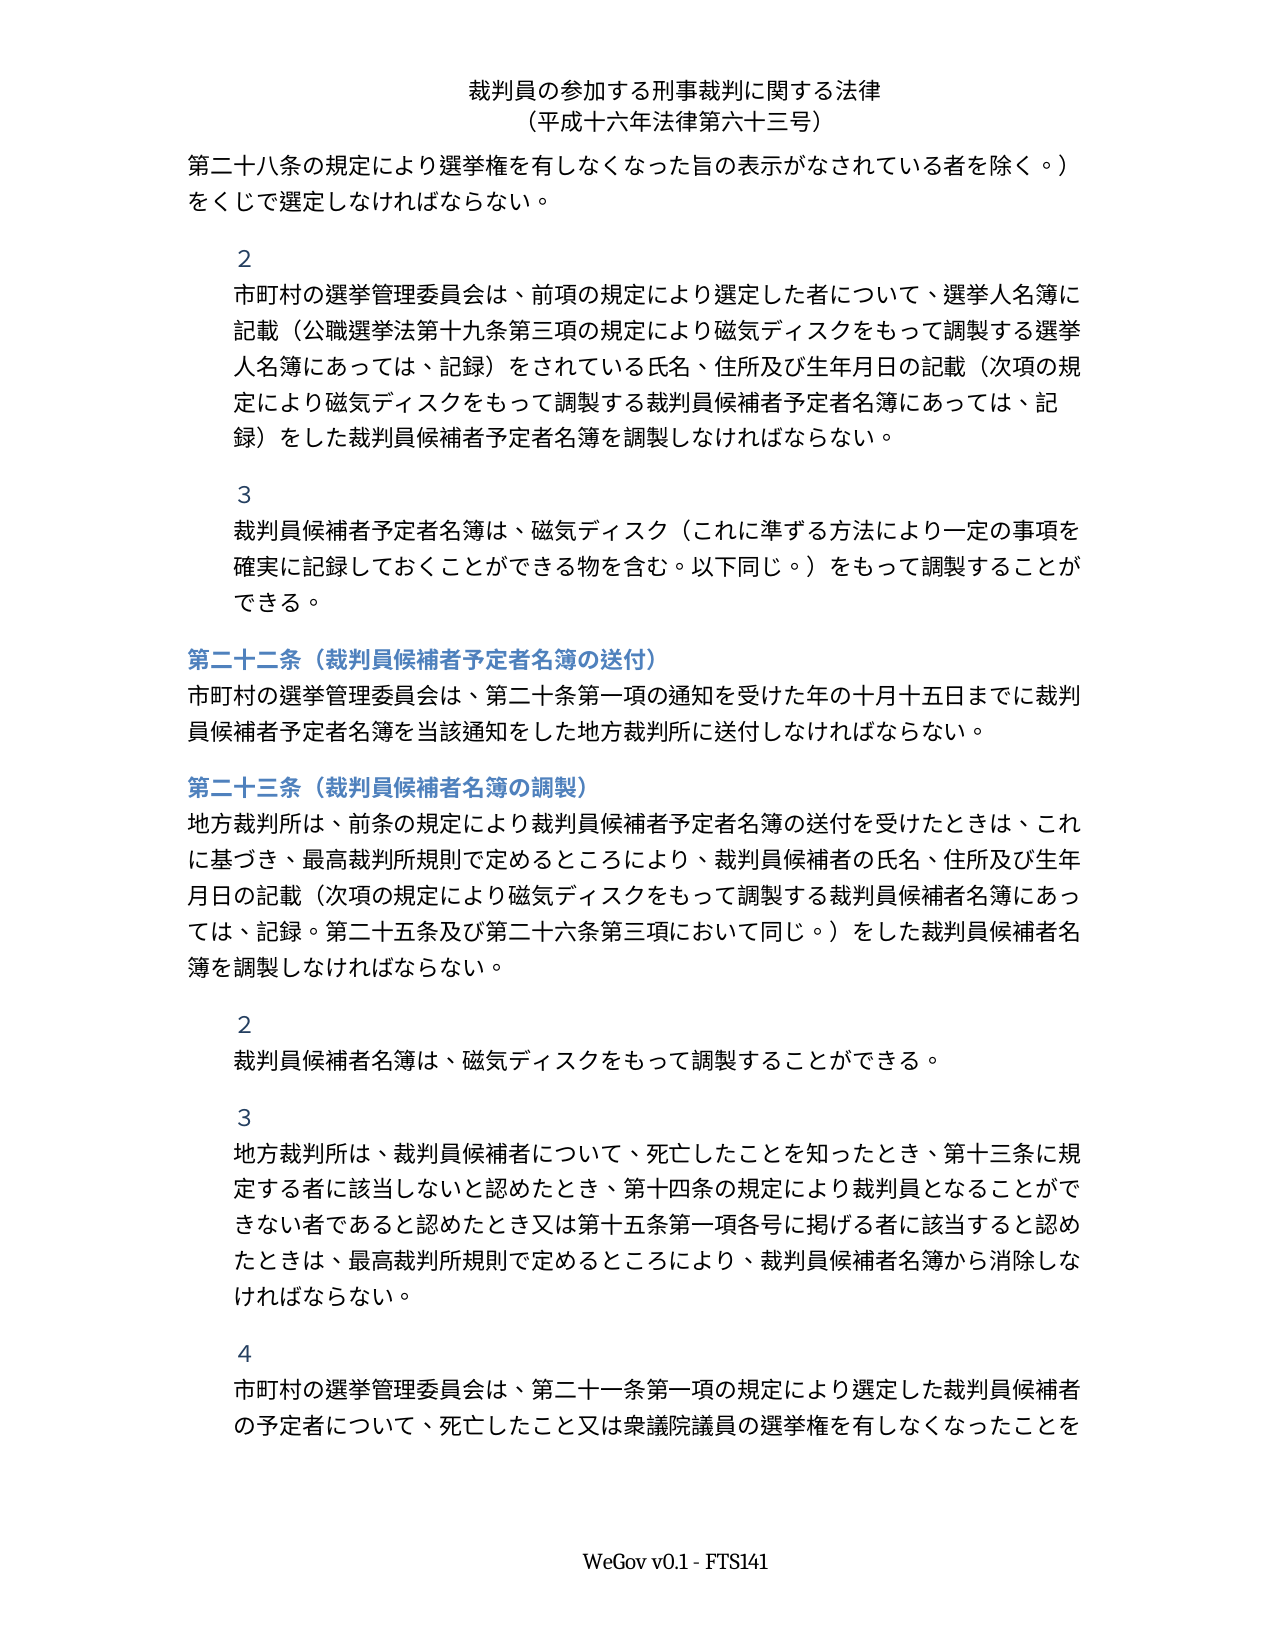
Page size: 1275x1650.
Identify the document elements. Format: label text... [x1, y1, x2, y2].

subtitle 第二十二条（裁判員候補者予定者名簿の送付） [187, 644, 1087, 675]
subtitle ３ [233, 479, 1087, 510]
subtitle ４ [233, 1338, 1087, 1369]
subtitle 第二十三条（裁判員候補者名簿の調製） [187, 772, 1087, 804]
text 市町村の選挙管理委員会は、第二十一条第一項の規定により選定した裁判員候補者の予定者について、死亡したこと又は衆議院議員の選挙権を有しなくなったことを知ったときは、前条の規定により裁判員候補者予定者名簿を送付した地方裁判所にその旨を通知しなければならない。 [233, 1374, 1087, 1441]
text 市町村の選挙管理委員会は、第二十条第一項の通知を受けた年の十月十五日までに裁判員候補者予定者名簿を当該通知をした地方裁判所に送付しなければならない。 [187, 680, 1087, 747]
subtitle ２ [233, 1009, 1087, 1040]
text 地方裁判所は、前条の規定により裁判員候補者予定者名簿の送付を受けたときは、これに基づき、最高裁判所規則で定めるところにより、裁判員候補者の氏名、住所及び生年月日の記載（次項の規定により磁気ディスクをもって調製する裁判員候補者名簿にあっては、記録。第二十五条及び第二十六条第三項において同じ。）をした裁判員候補者名簿を調製しなければならない。 [187, 808, 1087, 983]
subtitle ３ [233, 1102, 1087, 1133]
text 裁判員候補者予定者名簿は、磁気ディスク（これに準ずる方法により一定の事項を確実に記録しておくことができる物を含む。以下同じ。）をもって調製することができる。 [233, 515, 1087, 618]
subtitle ２ [233, 243, 1087, 274]
text 裁判員候補者名簿は、磁気ディスクをもって調製することができる。 [233, 1045, 1087, 1076]
text 地方裁判所は、裁判員候補者について、死亡したことを知ったとき、第十三条に規定する者に該当しないと認めたとき、第十四条の規定により裁判員となることができない者であると認めたとき又は第十五条第一項各号に掲げる者に該当すると認めたときは、最高裁判所規則で定めるところにより、裁判員候補者名簿から消除しなければならない。 [233, 1137, 1087, 1312]
